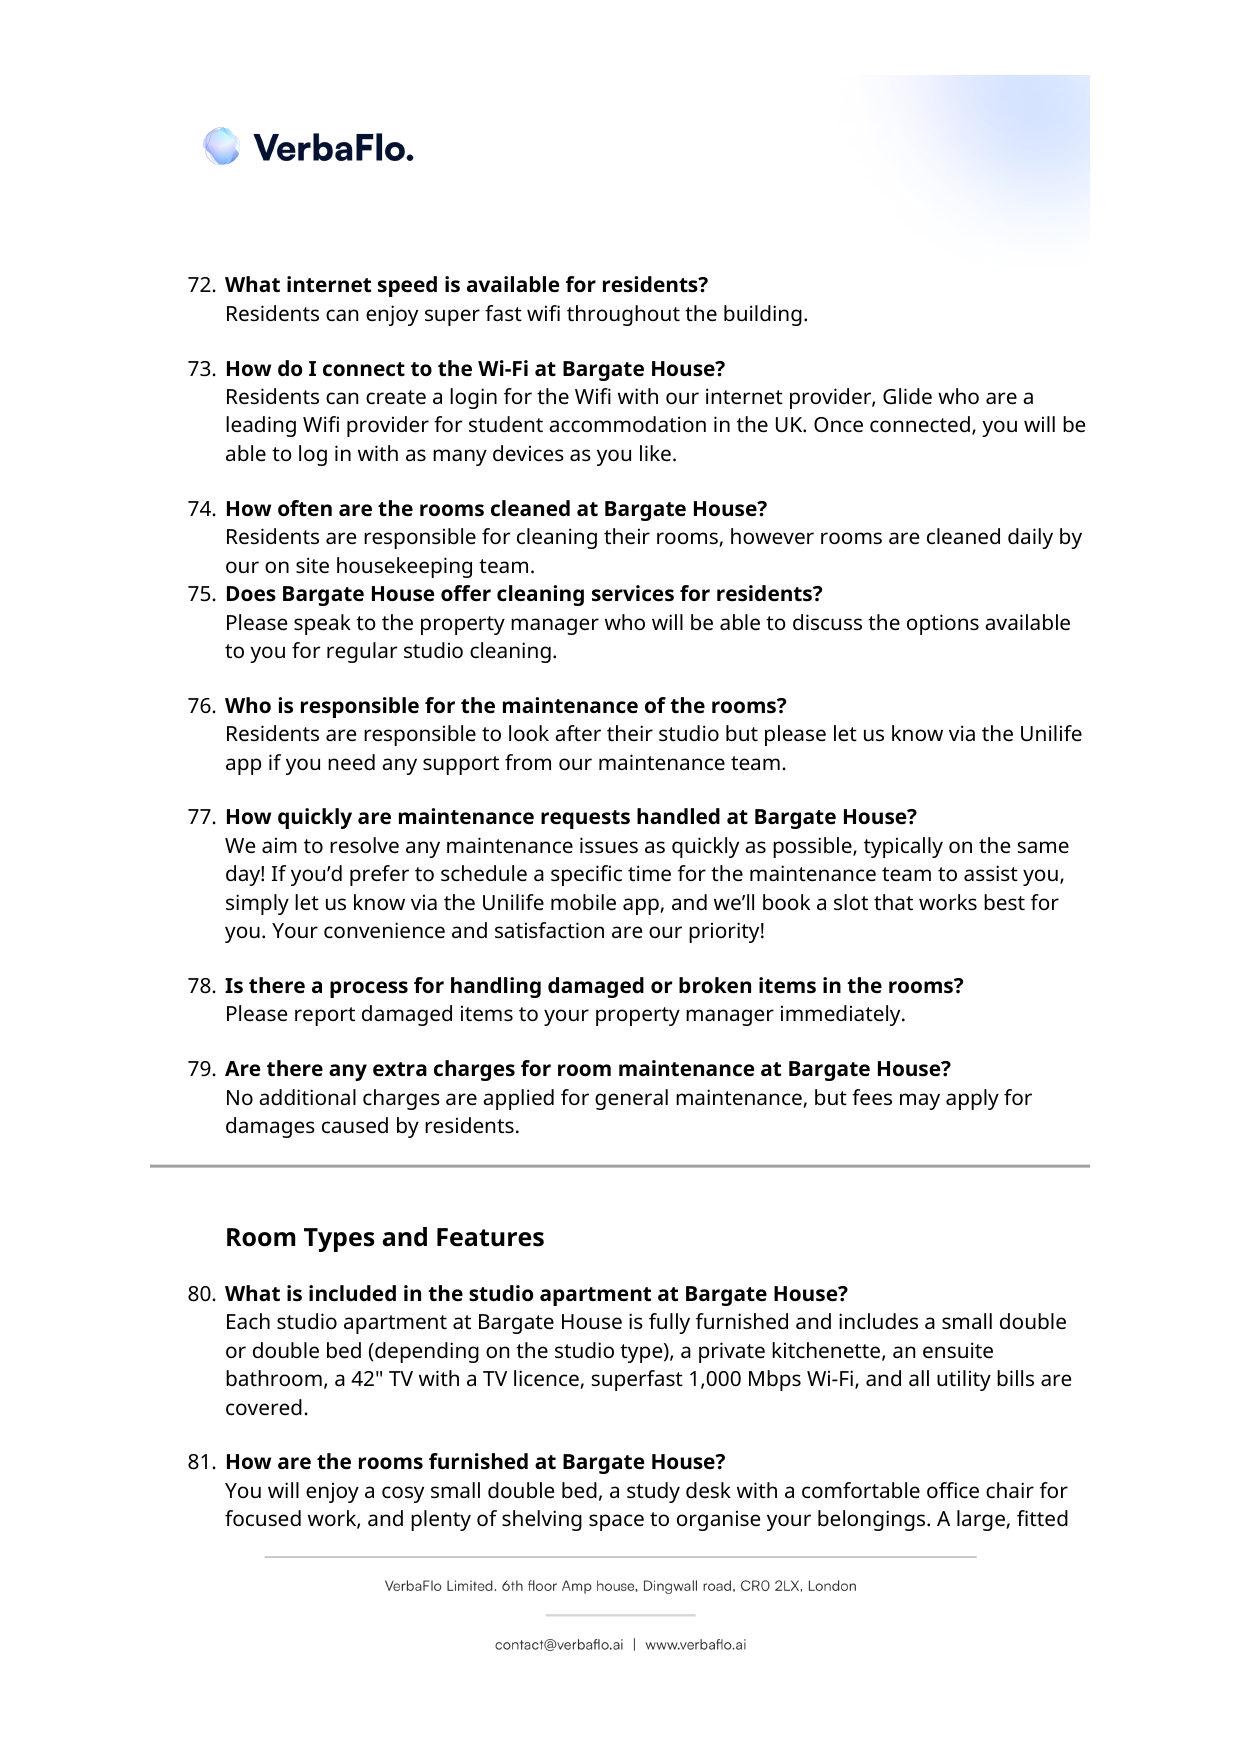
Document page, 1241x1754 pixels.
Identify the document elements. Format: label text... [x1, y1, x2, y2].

list Is there a process for handling damaged or broken items in the rooms? Please report damaged items to your property manager immediately. [187, 971, 1090, 1054]
list Who is responsible for the maintenance of the rooms? Residents are responsible to look after their studio but please let us know via the Unilife app if you need any support from our maintenance team. [187, 691, 1090, 802]
list What internet speed is available for residents? Residents can enjoy super fast wifi throughout the building. [187, 271, 1090, 354]
picture [150, 75, 1091, 267]
list Are there any extra charges for room maintenance at Bargate House? No additional charges are applied for general maintenance, but fees may apply for damages caused by residents. [187, 1054, 1090, 1139]
list How often are the rooms cleaned at Bargate House? Residents are responsible for cleaning their rooms, however rooms are cleaned daily by our on site housekeeping team. [187, 494, 1090, 579]
list What is included in the studio apartment at Bargate House? Each studio apartment at Bargate House is fully furnished and includes a small double or double bed (depending on the studio type), a private kitchenette, an ensuite bathroom, a 42" TV with a TV licence, superfast 1,000 Mbps Wi-Fi, and all utility bills are covered. [187, 1279, 1090, 1447]
list How quickly are maintenance requests handled at Bargate House? We aim to resolve any maintenance issues as quickly as possible, typically on the same day! If you’d prefer to schedule a specific time for the maintenance team to assist you, simply let us know via the Unilife mobile app, and we’ll book a slot that works best for you. Your convenience and satisfaction are our priority! [187, 802, 1090, 971]
list Does Bargate House offer cleaning services for residents? Please speak to the property manager who will be able to discuss the options available to you for regular studio cleaning. [187, 579, 1090, 691]
list How do I connect to the Wi-Fi at Bargate House? Residents can create a login for the Wifi with our internet provider, Glide who are a leading Wifi provider for student accommodation in the UK. Once connected, you will be able to log in with as many devices as you like. [187, 354, 1090, 494]
picture [150, 1535, 1091, 1676]
subtitle Room Types and Features [225, 1220, 1090, 1254]
